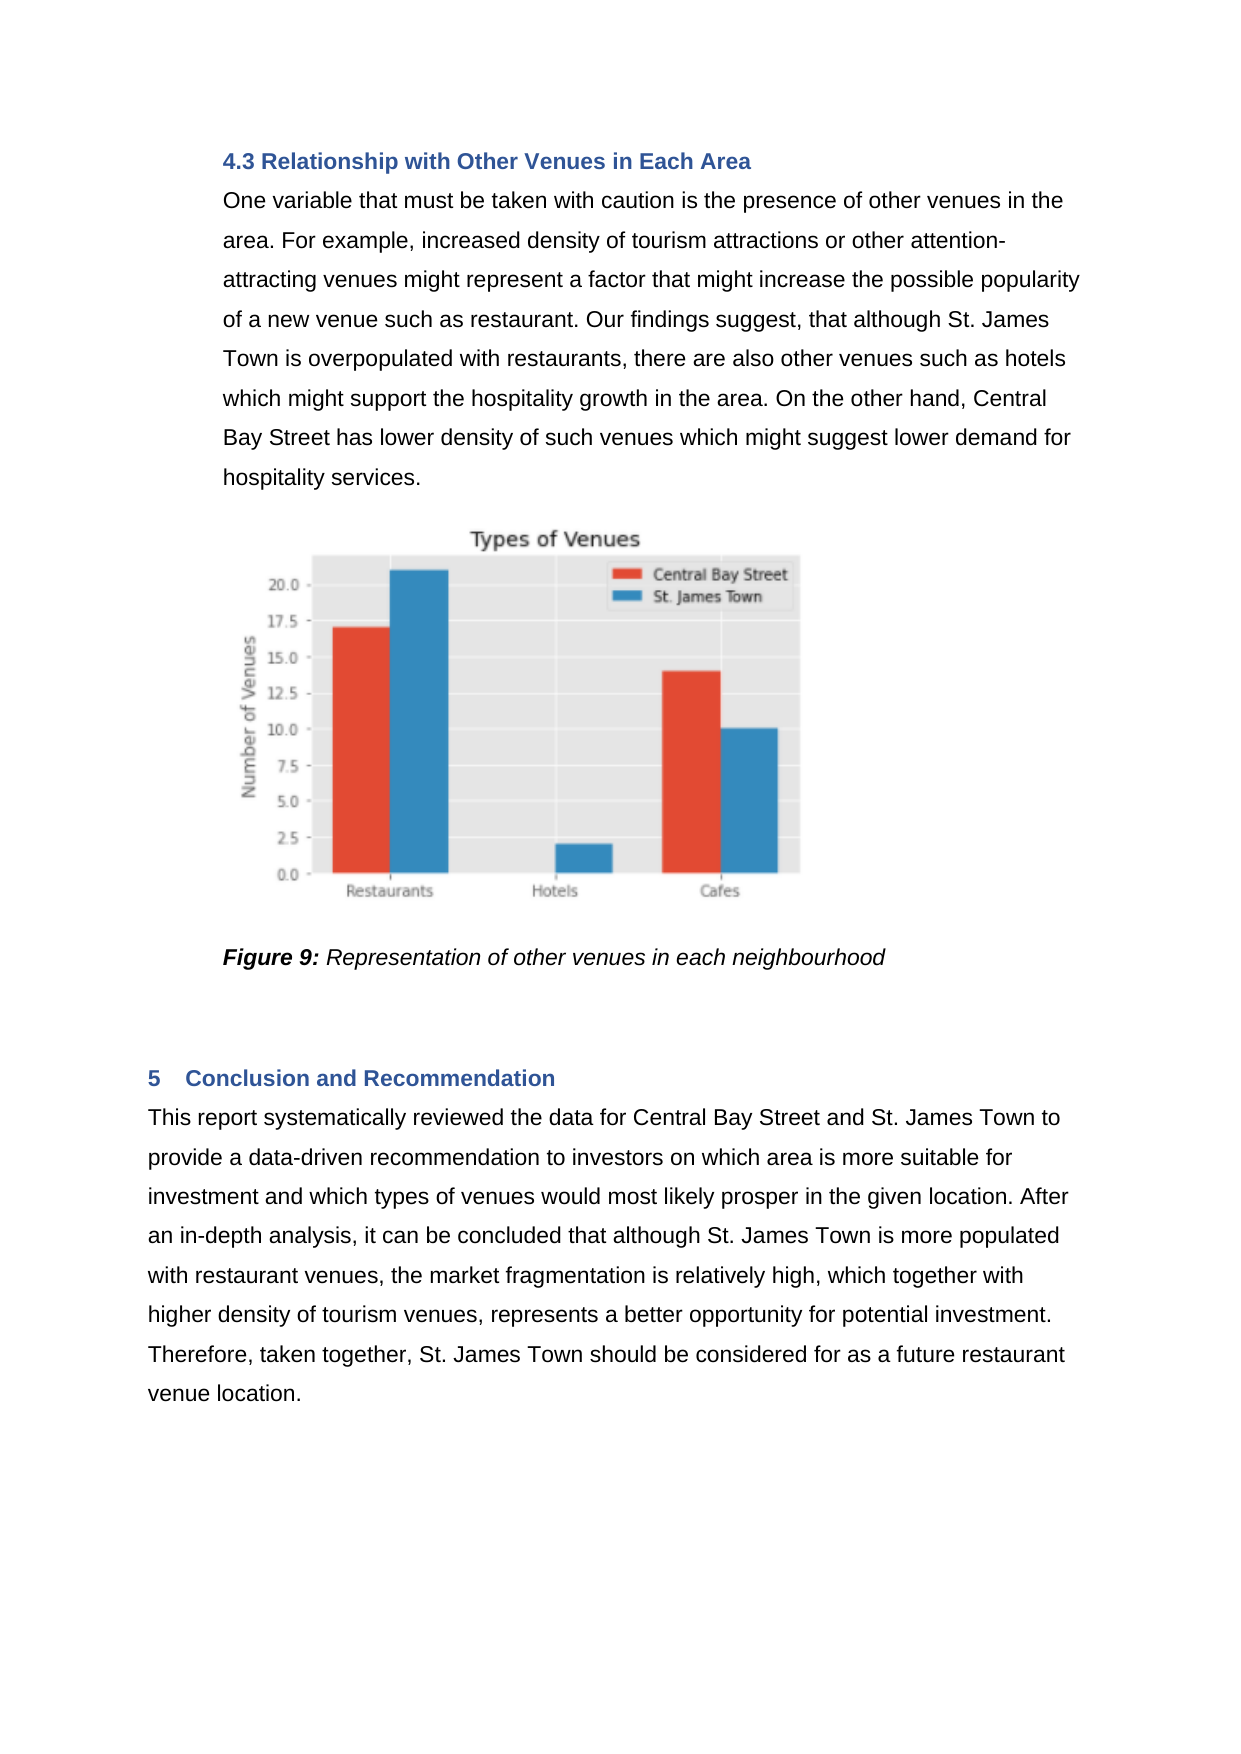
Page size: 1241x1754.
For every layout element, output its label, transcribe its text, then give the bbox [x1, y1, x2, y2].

text This report systematically reviewed the data for Central Bay Street and St. James Town to provide a data-driven recommendation to investors on which area is more suitable for investment and which types of venues would most likely prosper in the given location. After an in-depth analysis, it can be concluded that although St. James Town is more populated with restaurant venues, the market fragmentation is relatively high, which together with higher density of tourism venues, represents a better opportunity for potential investment. Therefore, taken together, St. James Town should be considered for as a future restaurant venue location. [148, 1104, 1093, 1407]
subtitle Conclusion and Recommendation [148, 1064, 1093, 1091]
picture [222, 519, 834, 914]
subtitle 4.3 Relationship with Other Venues in Each Area [148, 148, 1093, 174]
text One variable that must be taken with caution is the presence of other venues in the area. For example, increased density of tourism attractions or other attention-attracting venues might represent a factor that might increase the possible popularity of a new venue such as restaurant. Our findings suggest, that although St. James Town is overpopulated with restaurants, there are also other venues such as hotels which might support the hospitality growth in the area. On the other hand, Central Bay Street has lower density of such venues which might suggest lower demand for hospitality services. [223, 187, 1093, 490]
text Figure 9: Representation of other venues in each neighbourhood [223, 944, 1093, 970]
